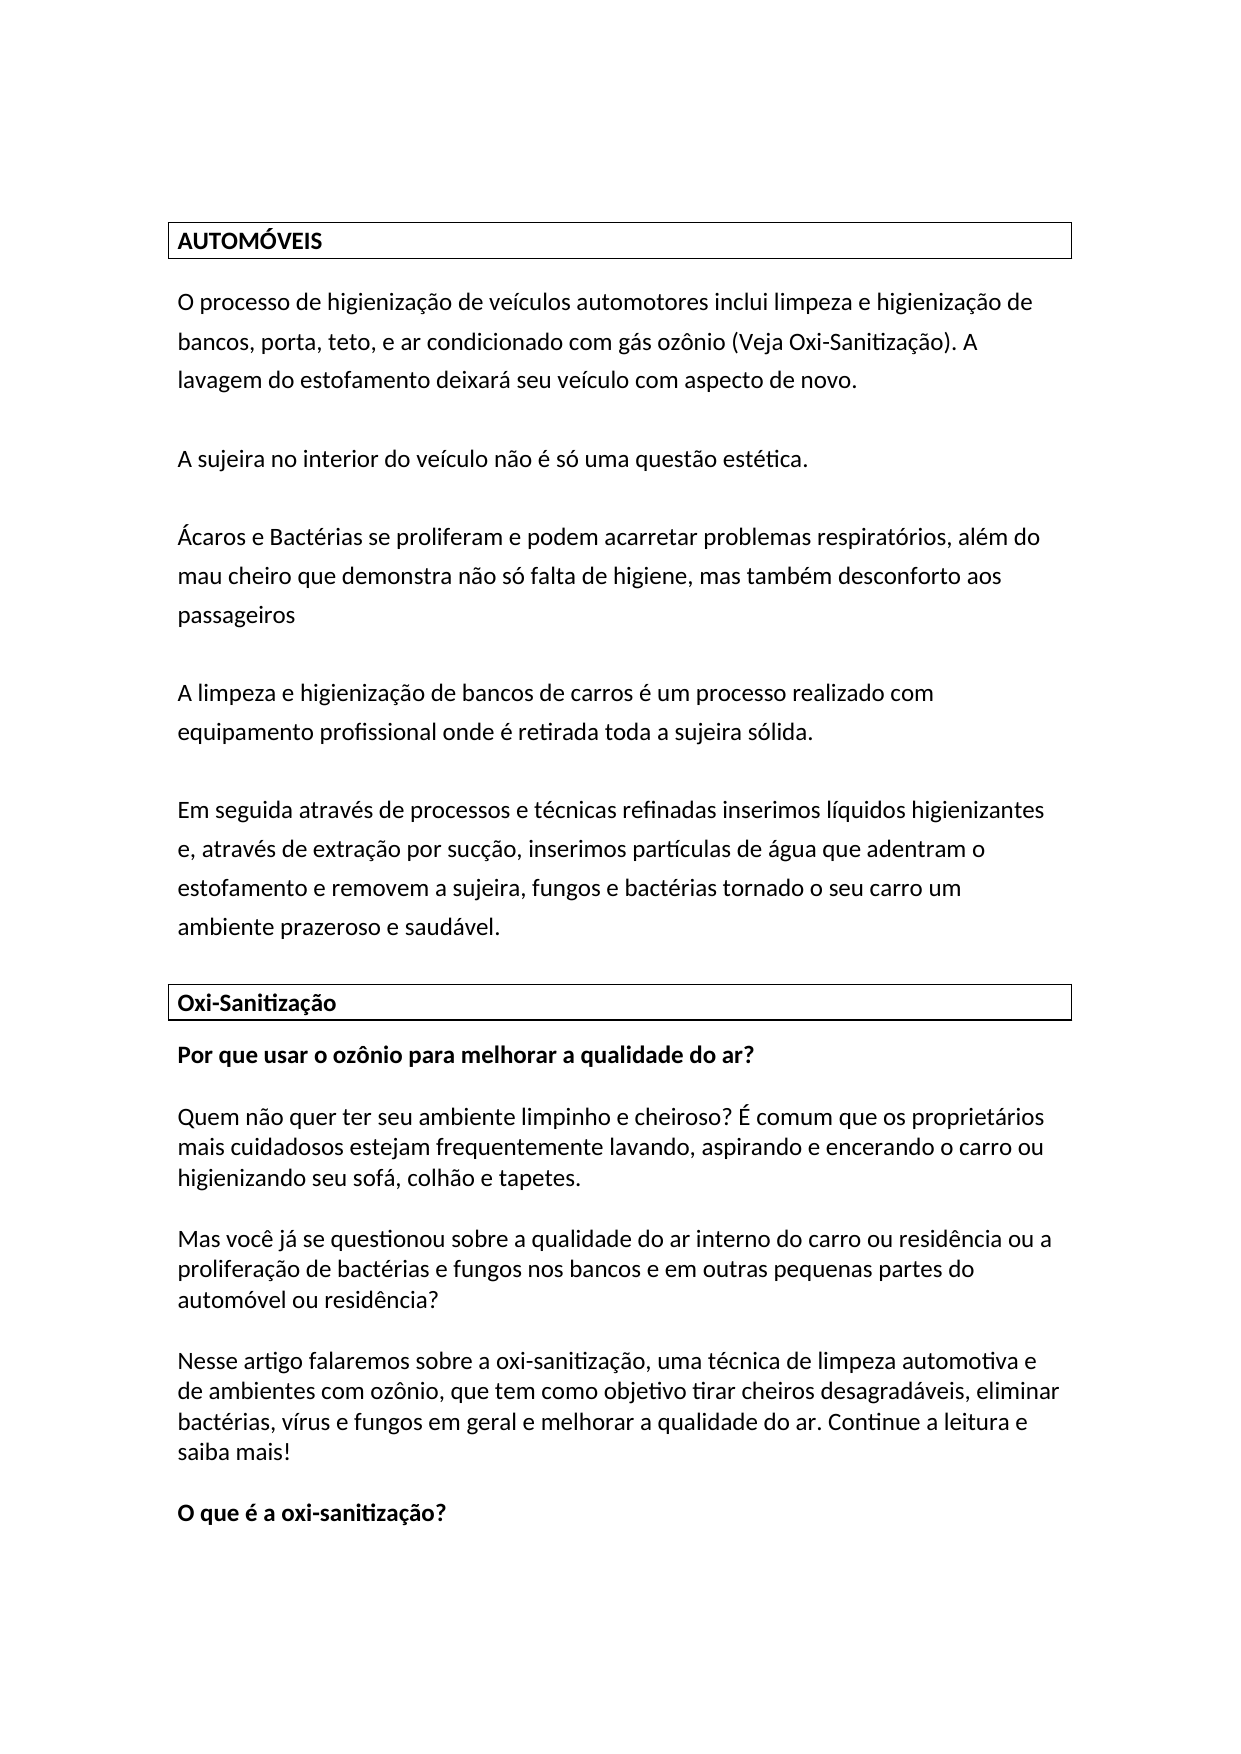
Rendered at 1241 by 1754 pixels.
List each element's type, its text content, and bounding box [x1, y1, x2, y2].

text Oxi-Sanitização [169, 985, 1071, 1019]
text Em seguida através de processos e técnicas refinadas inserimos líquidos higienizantes e, através de extração por sucção, inserimos partículas de água que adentram o estofamento e removem a sujeira, fungos e bactérias tornado o seu carro um ambiente prazeroso e saudável. [177, 786, 1063, 942]
text Quem não quer ter seu ambiente limpinho e cheiroso? É comum que os proprietários mais cuidadosos estejam frequentemente lavando, aspirando e encerando o carro ou higienizando seu sofá, colhão e tapetes. [177, 1101, 1063, 1192]
text Mas você já se questionou sobre a qualidade do ar interno do carro ou residência ou a proliferação de bactérias e fungos nos bancos e em outras pequenas partes do automóvel ou residência? [177, 1223, 1063, 1314]
text Ácaros e Bactérias se proliferam e podem acarretar problemas respiratórios, além do mau cheiro que demonstra não só falta de higiene, mas também desconforto aos passageiros [177, 512, 1063, 629]
text A limpeza e higienização de bancos de carros é um processo realizado com equipamento profissional onde é retirada toda a sujeira sólida. [177, 669, 1063, 747]
text Por que usar o ozônio para melhorar a qualidade do ar? [177, 1039, 1063, 1070]
text A sujeira no interior do veículo não é só uma questão estética. [177, 434, 1063, 473]
text AUTOMÓVEIS [169, 223, 1071, 258]
text Nesse artigo falaremos sobre a oxi-sanitização, uma técnica de limpeza automotiva e de ambientes com ozônio, que tem como objetivo tirar cheiros desagradáveis, eliminar bactérias, vírus e fungos em geral e melhorar a qualidade do ar. Continue a leitura e saiba mais! [177, 1345, 1063, 1467]
text O processo de higienização de veículos automotores inclui limpeza e higienização de bancos, porta, teto, e ar condicionado com gás ozônio (Veja Oxi-Sanitização). A lavagem do estofamento deixará seu veículo com aspecto de novo. [177, 278, 1063, 395]
text O que é a oxi-sanitização? [177, 1497, 1063, 1528]
